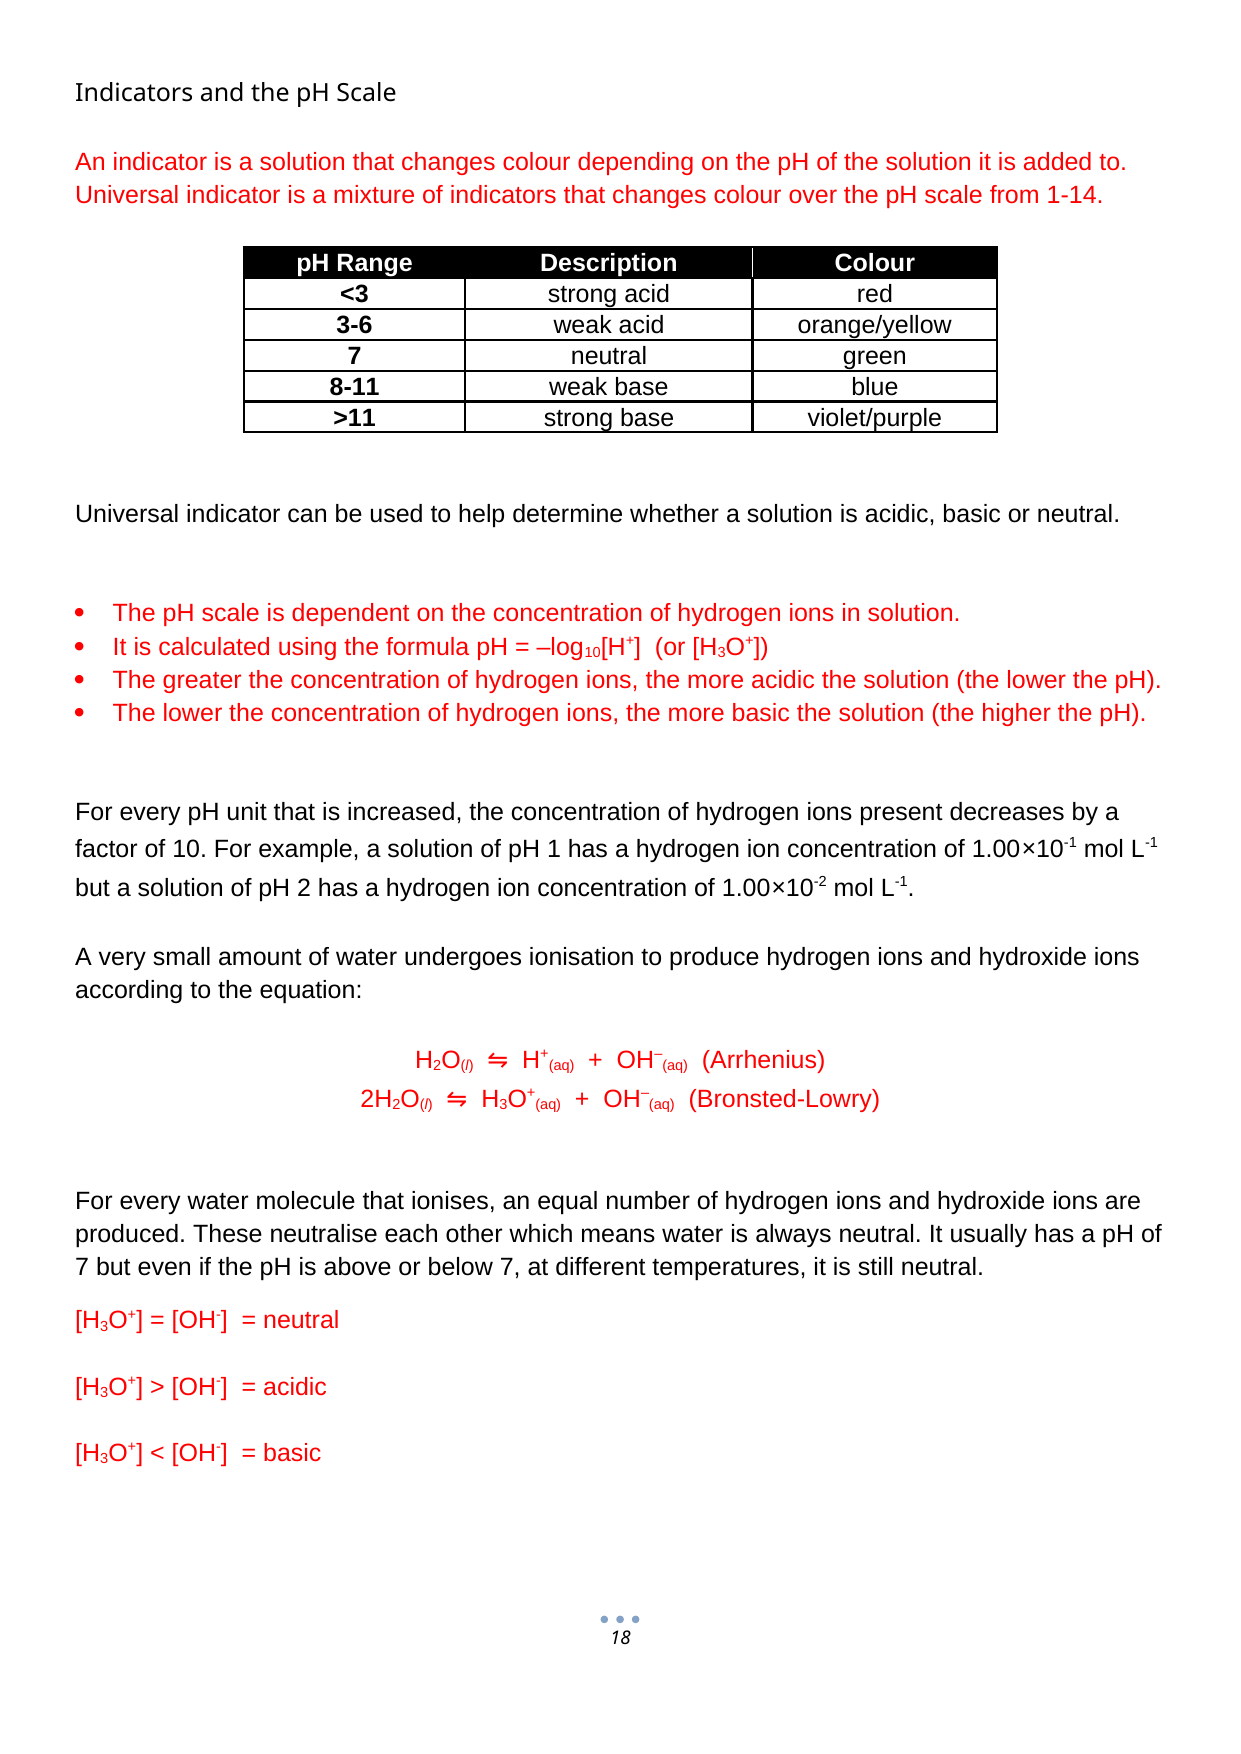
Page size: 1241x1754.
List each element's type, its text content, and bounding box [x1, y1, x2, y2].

table_header pH Range [245, 248, 465, 277]
table_cell green [754, 341, 996, 369]
table_cell orange/yellow [754, 310, 996, 339]
list The lower the concentration of hydrogen ions, the more basic the solution (the higher the pH). [75, 698, 1165, 727]
list It is calculated using the formula pH = ‒log10[H+] (or [H3O+]) [75, 632, 1165, 660]
table_header Colour [753, 248, 996, 277]
table_cell neutral [466, 341, 751, 369]
text Universal indicator can be used to help determine whether a solution is acidic, basic or neutral. [75, 499, 1165, 528]
table_cell weak base [466, 372, 751, 400]
list The greater the concentration of hydrogen ions, the more acidic the solution (the lower the pH). [75, 665, 1165, 693]
text For every pH unit that is increased, the concentration of hydrogen ions present decreases by a factor of 10. For example, a solution of pH 1 has a hydrogen ion concentration of 1.00×10-1 mol L-1 but a solution of pH 2 has a hydrogen ion concentration of 1.00×10-2 mol L-1. [75, 797, 1165, 904]
list The pH scale is dependent on the concentration of hydrogen ions in solution. [75, 598, 1165, 627]
text [H3O+] > [OH-] = acidic [75, 1372, 1165, 1400]
table_cell strong acid [466, 279, 751, 308]
table_cell >11 [245, 403, 464, 431]
table_cell 8-11 [245, 372, 464, 400]
text A very small amount of water undergoes ionisation to produce hydrogen ions and hydroxide ions according to the equation: [75, 942, 1165, 1004]
text [H3O+] < [OH-] = basic [75, 1438, 1165, 1466]
text An indicator is a solution that changes colour depending on the pH of the solution it is added to. Universal indicator is a mixture of indicators that changes colour over the pH scale from 1-14. [75, 147, 1165, 209]
text Indicators and the pH Scale [75, 75, 1165, 109]
text H2O(l) ⇋ H+(aq) + OH‒(aq) (Arrhenius) [75, 1041, 1165, 1075]
table_cell red [754, 279, 996, 308]
table_cell blue [754, 372, 996, 400]
text [H3O+] = [OH-] = neutral [75, 1306, 1165, 1334]
table_cell <3 [245, 279, 464, 308]
table_cell violet/purple [754, 403, 996, 431]
table_cell weak acid [466, 310, 751, 339]
table_cell strong base [466, 403, 751, 431]
text For every water molecule that ionises, an equal number of hydrogen ions and hydroxide ions are produced. These neutralise each other which means water is always neutral. It usually has a pH of 7 but even if the pH is above or below 7, at different temperatures, it is still neutral. [75, 1186, 1165, 1280]
table_cell 3-6 [245, 310, 464, 339]
text 2H2O(l) ⇋ H3O+(aq) + OH‒(aq) (Bronsted-Lowry) [75, 1080, 1165, 1114]
table_header Description [465, 248, 752, 277]
table_cell 7 [245, 341, 464, 369]
